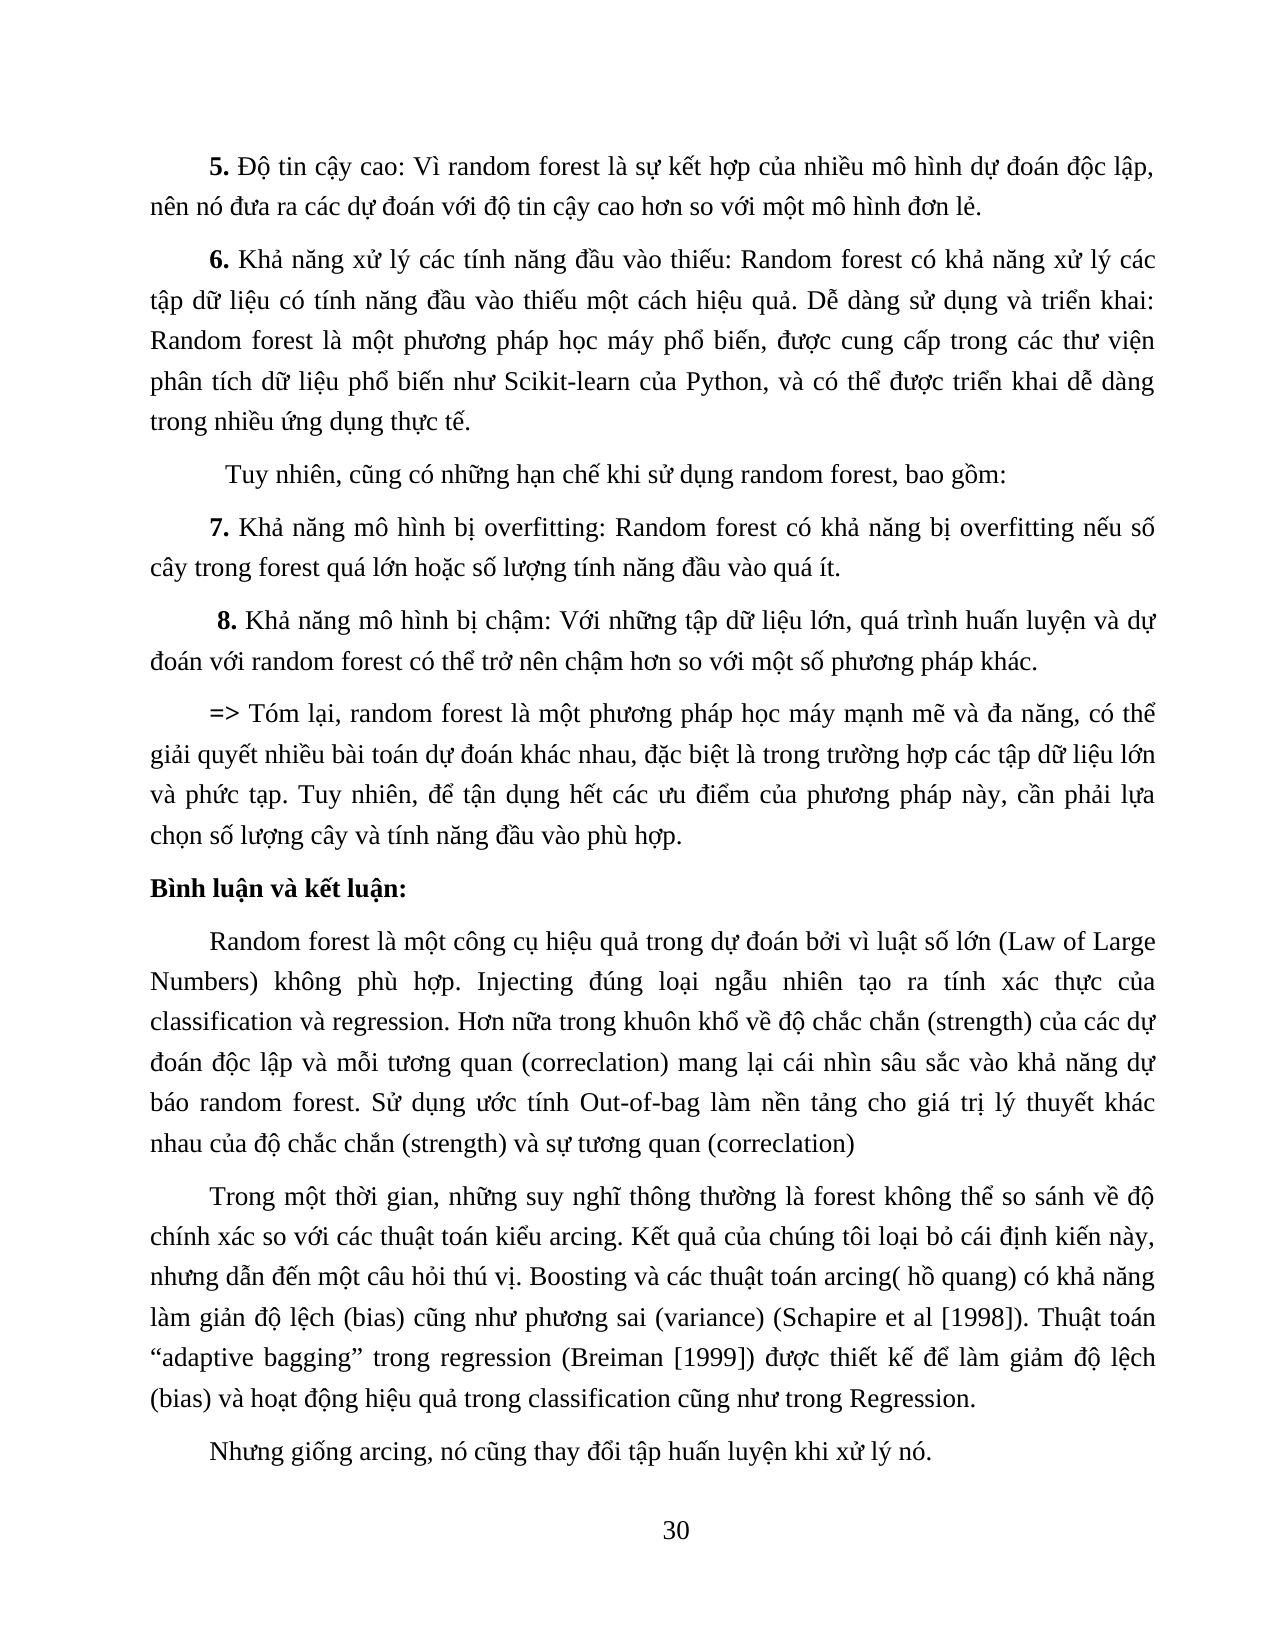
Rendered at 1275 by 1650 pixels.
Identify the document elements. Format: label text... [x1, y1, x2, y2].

text Tuy nhiên, cũng có những hạn chế khi sử dụng random forest, bao gồm: [150, 458, 1157, 489]
text Bình luận và kết luận: [150, 872, 1157, 903]
text 8. Khả năng mô hình bị chậm: Với những tập dữ liệu lớn, quá trình huấn luyện và dự đoán với random forest có thể trở nên chậm hơn so với một số phương pháp khác. [150, 604, 1157, 676]
text 7. Khả năng mô hình bị overfitting: Random forest có khả năng bị overfitting nếu số cây trong forest quá lớn hoặc số lượng tính năng đầu vào quá ít. [150, 511, 1157, 582]
text => Tóm lại, random forest là một phương pháp học máy mạnh mẽ và đa năng, có thể giải quyết nhiều bài toán dự đoán khác nhau, đặc biệt là trong trường hợp các tập dữ liệu lớn và phức tạp. Tuy nhiên, để tận dụng hết các ưu điểm của phương pháp này, cần phải lựa chọn số lượng cây và tính năng đầu vào phù hợp. [150, 697, 1157, 850]
text 5. Độ tin cậy cao: Vì random forest là sự kết hợp của nhiều mô hình dự đoán độc lập, nên nó đưa ra các dự đoán với độ tin cậy cao hơn so với một mô hình đơn lẻ. [150, 150, 1157, 222]
text Nhưng giống arcing, nó cũng thay đổi tập huấn luyện khi xử lý nó. [150, 1434, 1157, 1466]
text Random forest là một công cụ hiệu quả trong dự đoán bởi vì luật số lớn (Law of Large Numbers) không phù hợp. Injecting đúng loại ngẫu nhiên tạo ra tính xác thực của classification và regression. Hơn nữa trong khuôn khổ về độ chắc chắn (strength) của các dự đoán độc lập và mỗi tương quan (correclation) mang lại cái nhìn sâu sắc vào khả năng dự báo random forest. Sử dụng ước tính Out-of-bag làm nền tảng cho giá trị lý thuyết khác nhau của độ chắc chắn (strength) và sự tương quan (correclation) [150, 924, 1157, 1158]
text 6. Khả năng xử lý các tính năng đầu vào thiếu: Random forest có khả năng xử lý các tập dữ liệu có tính năng đầu vào thiếu một cách hiệu quả. Dễ dàng sử dụng và triển khai: Random forest là một phương pháp học máy phổ biến, được cung cấp trong các thư viện phân tích dữ liệu phổ biến như Scikit-learn của Python, và có thể được triển khai dễ dàng trong nhiều ứng dụng thực tế. [150, 243, 1157, 436]
text Trong một thời gian, những suy nghĩ thông thường là forest không thể so sánh về độ chính xác so với các thuật toán kiểu arcing. Kết quả của chúng tôi loại bỏ cái định kiến này, nhưng dẫn đến một câu hỏi thú vị. Boosting và các thuật toán arcing( hồ quang) có khả năng làm giản độ lệch (bias) cũng như phương sai (variance) (Schapire et al [1998]). Thuật toán “adaptive bagging” trong regression (Breiman [1999]) được thiết kế để làm giảm độ lệch (bias) và hoạt động hiệu quả trong classification cũng như trong Regression. [150, 1179, 1157, 1413]
